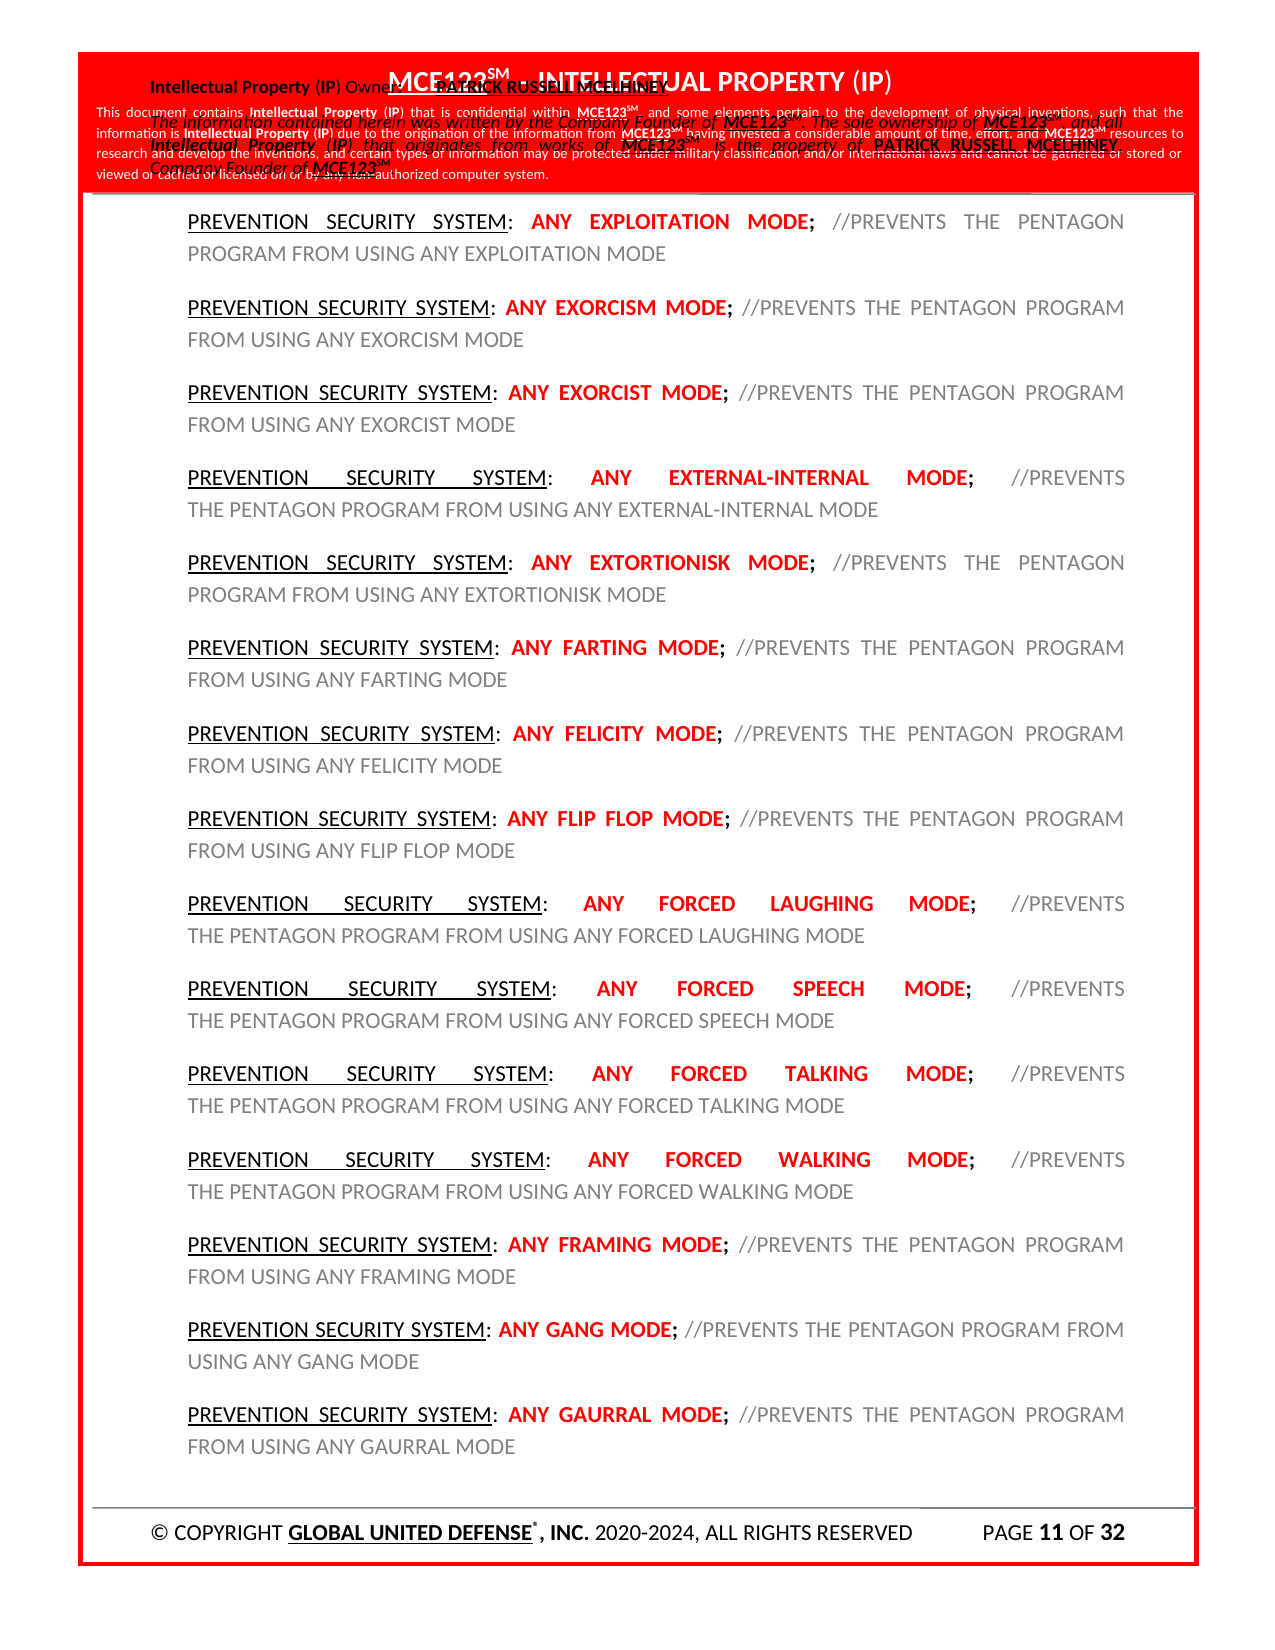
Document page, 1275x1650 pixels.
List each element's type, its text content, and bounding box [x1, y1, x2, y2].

text PREVENTION SECURITY SYSTEM: ANY FORCED TALKING MODE; //PREVENTS THE PENTAGON PROGRAM FROM USING ANY FORCED TALKING MODE [187, 1059, 1125, 1120]
text PREVENTION SECURITY SYSTEM: ANY FORCED SPEECH MODE; //PREVENTS THE PENTAGON PROGRAM FROM USING ANY FORCED SPEECH MODE [187, 974, 1125, 1034]
text PREVENTION SECURITY SYSTEM: ANY FORCED LAUGHING MODE; //PREVENTS THE PENTAGON PROGRAM FROM USING ANY FORCED LAUGHING MODE [187, 889, 1125, 949]
text PREVENTION SECURITY SYSTEM: ANY GAURRAL MODE; //PREVENTS THE PENTAGON PROGRAM FROM USING ANY GAURRAL MODE [187, 1400, 1125, 1461]
text PREVENTION SECURITY SYSTEM: ANY GANG MODE; //PREVENTS THE PENTAGON PROGRAM FROM USING ANY GANG MODE [187, 1315, 1125, 1375]
text PREVENTION SECURITY SYSTEM: ANY EXTERNAL-INTERNAL MODE; //PREVENTS THE PENTAGON PROGRAM FROM USING ANY EXTERNAL-INTERNAL MODE [187, 463, 1125, 523]
text PREVENTION SECURITY SYSTEM: ANY FLIP FLOP MODE; //PREVENTS THE PENTAGON PROGRAM FROM USING ANY FLIP FLOP MODE [187, 804, 1125, 864]
text PREVENTION SECURITY SYSTEM: ANY EXORCIST MODE; //PREVENTS THE PENTAGON PROGRAM FROM USING ANY EXORCIST MODE [187, 378, 1125, 438]
text PREVENTION SECURITY SYSTEM: ANY FELICITY MODE; //PREVENTS THE PENTAGON PROGRAM FROM USING ANY FELICITY MODE [187, 719, 1125, 779]
text PREVENTION SECURITY SYSTEM: ANY FARTING MODE; //PREVENTS THE PENTAGON PROGRAM FROM USING ANY FARTING MODE [187, 633, 1125, 694]
text PREVENTION SECURITY SYSTEM: ANY FORCED WALKING MODE; //PREVENTS THE PENTAGON PROGRAM FROM USING ANY FORCED WALKING MODE [187, 1145, 1125, 1205]
text PREVENTION SECURITY SYSTEM: ANY EXTORTIONISK MODE; //PREVENTS THE PENTAGON PROGRAM FROM USING ANY EXTORTIONISK MODE [187, 548, 1125, 608]
text PREVENTION SECURITY SYSTEM: ANY EXPLOITATION MODE; //PREVENTS THE PENTAGON PROGRAM FROM USING ANY EXPLOITATION MODE [187, 207, 1125, 268]
text PREVENTION SECURITY SYSTEM: ANY FRAMING MODE; //PREVENTS THE PENTAGON PROGRAM FROM USING ANY FRAMING MODE [187, 1230, 1125, 1290]
text PREVENTION SECURITY SYSTEM: ANY EXORCISM MODE; //PREVENTS THE PENTAGON PROGRAM FROM USING ANY EXORCISM MODE [187, 293, 1125, 353]
